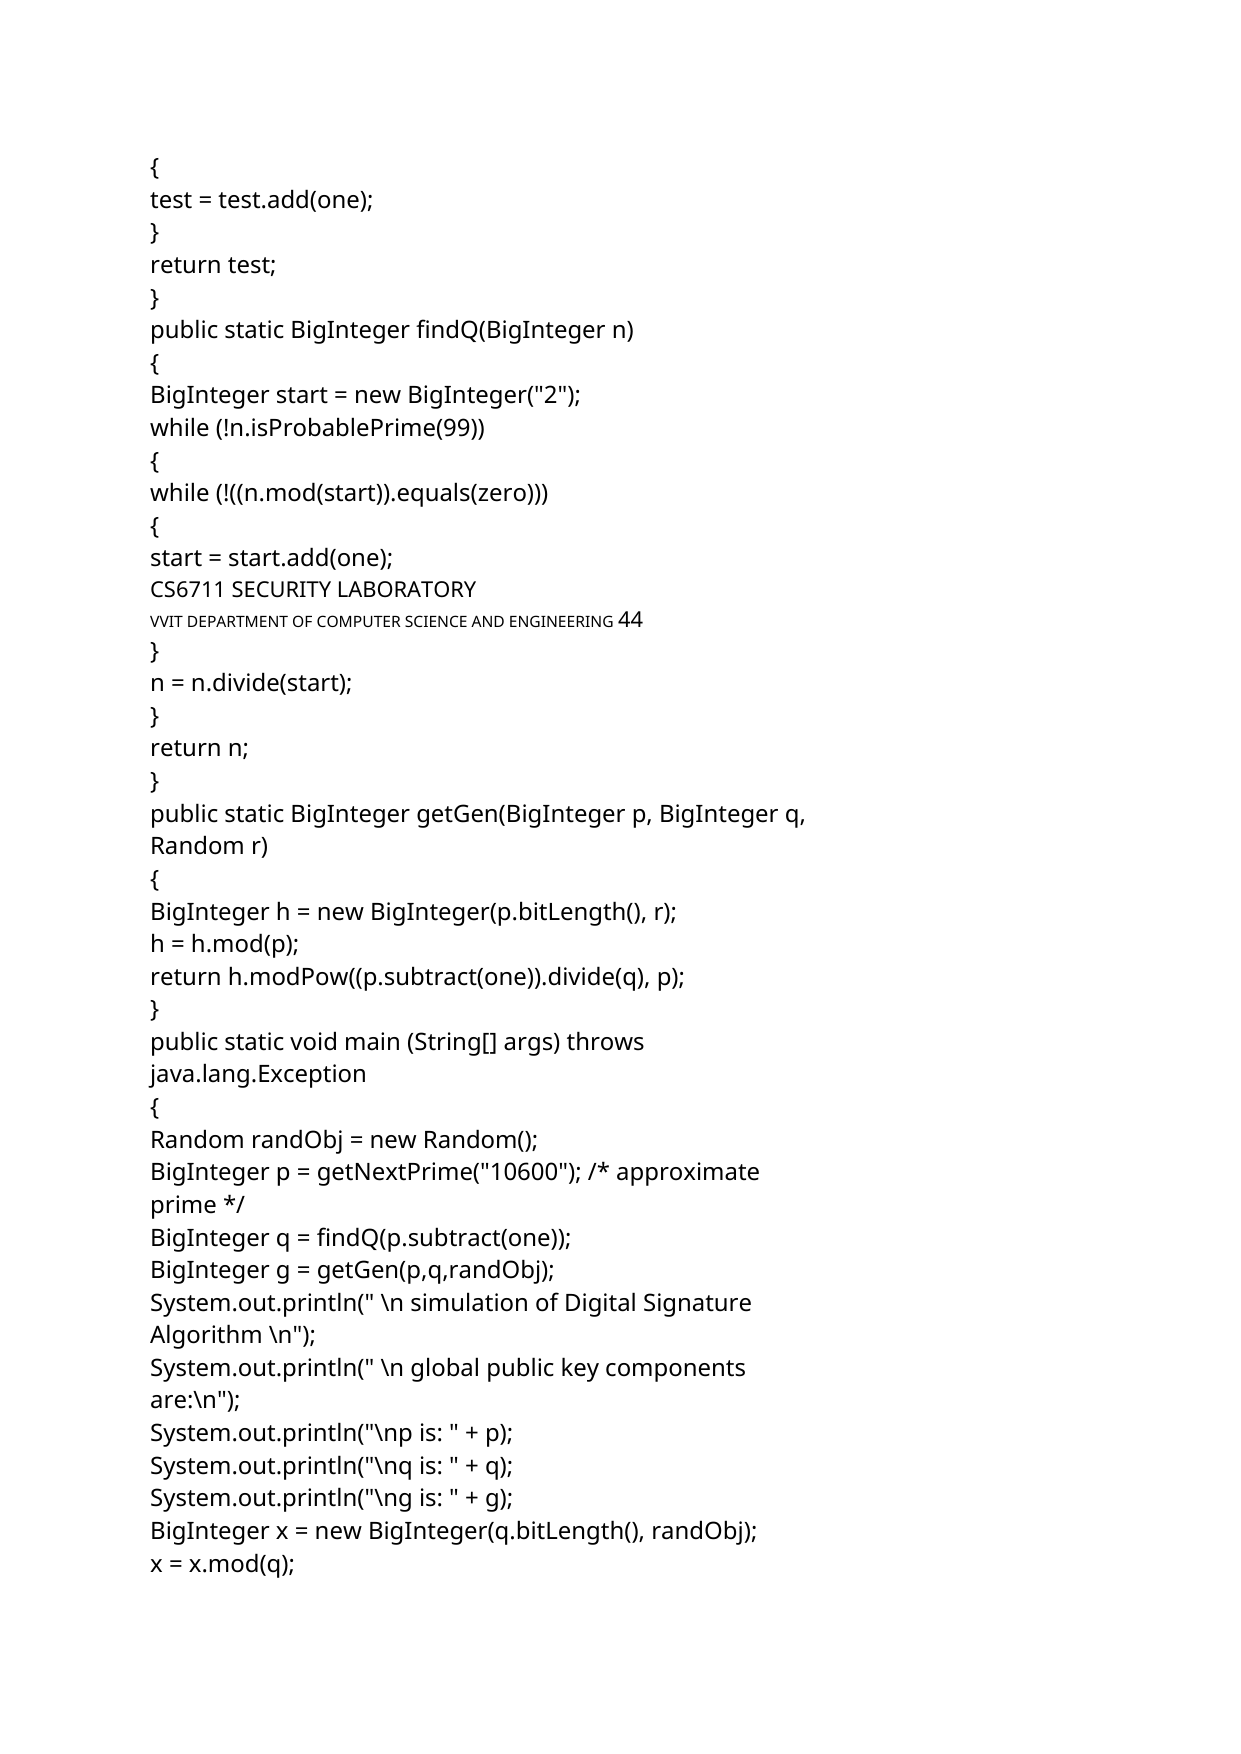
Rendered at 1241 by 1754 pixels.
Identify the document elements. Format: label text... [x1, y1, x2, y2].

text BigInteger g = getGen(p,q,randObj); [150, 1253, 1090, 1286]
text { [150, 346, 1090, 378]
text { [150, 1090, 1090, 1122]
text return test; [150, 248, 1090, 280]
text BigInteger p = getNextPrime("10600"); /* approximate [150, 1155, 1090, 1188]
text BigInteger q = findQ(p.subtract(one)); [150, 1220, 1090, 1253]
text { [150, 150, 1090, 183]
text System.out.println(" \n global public key components [150, 1351, 1090, 1383]
text } [150, 633, 1090, 666]
text start = start.add(one); [150, 541, 1090, 574]
text x = x.mod(q); [150, 1546, 1090, 1579]
text n = n.divide(start); [150, 666, 1090, 699]
text h = h.mod(p); [150, 927, 1090, 959]
text System.out.println("\ng is: " + g); [150, 1481, 1090, 1514]
text { [150, 443, 1090, 476]
text System.out.println("\np is: " + p); [150, 1416, 1090, 1448]
text public static BigInteger findQ(BigInteger n) [150, 313, 1090, 346]
text { [150, 509, 1090, 541]
text return n; [150, 731, 1090, 764]
text prime */ [150, 1188, 1090, 1220]
text System.out.println("\nq is: " + q); [150, 1448, 1090, 1481]
text public static void main (String[] args) throws [150, 1025, 1090, 1057]
text { [150, 862, 1090, 894]
text Random randObj = new Random(); [150, 1122, 1090, 1155]
text BigInteger h = new BigInteger(p.bitLength(), r); [150, 894, 1090, 927]
text Random r) [150, 829, 1090, 862]
text while (!n.isProbablePrime(99)) [150, 411, 1090, 443]
text Algorithm \n"); [150, 1318, 1090, 1351]
text java.lang.Exception [150, 1057, 1090, 1090]
text test = test.add(one); [150, 183, 1090, 215]
text } [150, 280, 1090, 313]
text VVIT DEPARTMENT OF COMPUTER SCIENCE AND ENGINEERING 44 [150, 604, 1090, 633]
text System.out.println(" \n simulation of Digital Signature [150, 1286, 1090, 1318]
text return h.modPow((p.subtract(one)).divide(q), p); [150, 959, 1090, 992]
text public static BigInteger getGen(BigInteger p, BigInteger q, [150, 796, 1090, 829]
text CS6711 SECURITY LABORATORY [150, 574, 1090, 604]
text BigInteger x = new BigInteger(q.bitLength(), randObj); [150, 1514, 1090, 1546]
text } [150, 764, 1090, 796]
text } [150, 699, 1090, 731]
text } [150, 992, 1090, 1025]
text } [150, 215, 1090, 248]
text while (!((n.mod(start)).equals(zero))) [150, 476, 1090, 509]
text are:\n"); [150, 1383, 1090, 1416]
text BigInteger start = new BigInteger("2"); [150, 378, 1090, 411]
